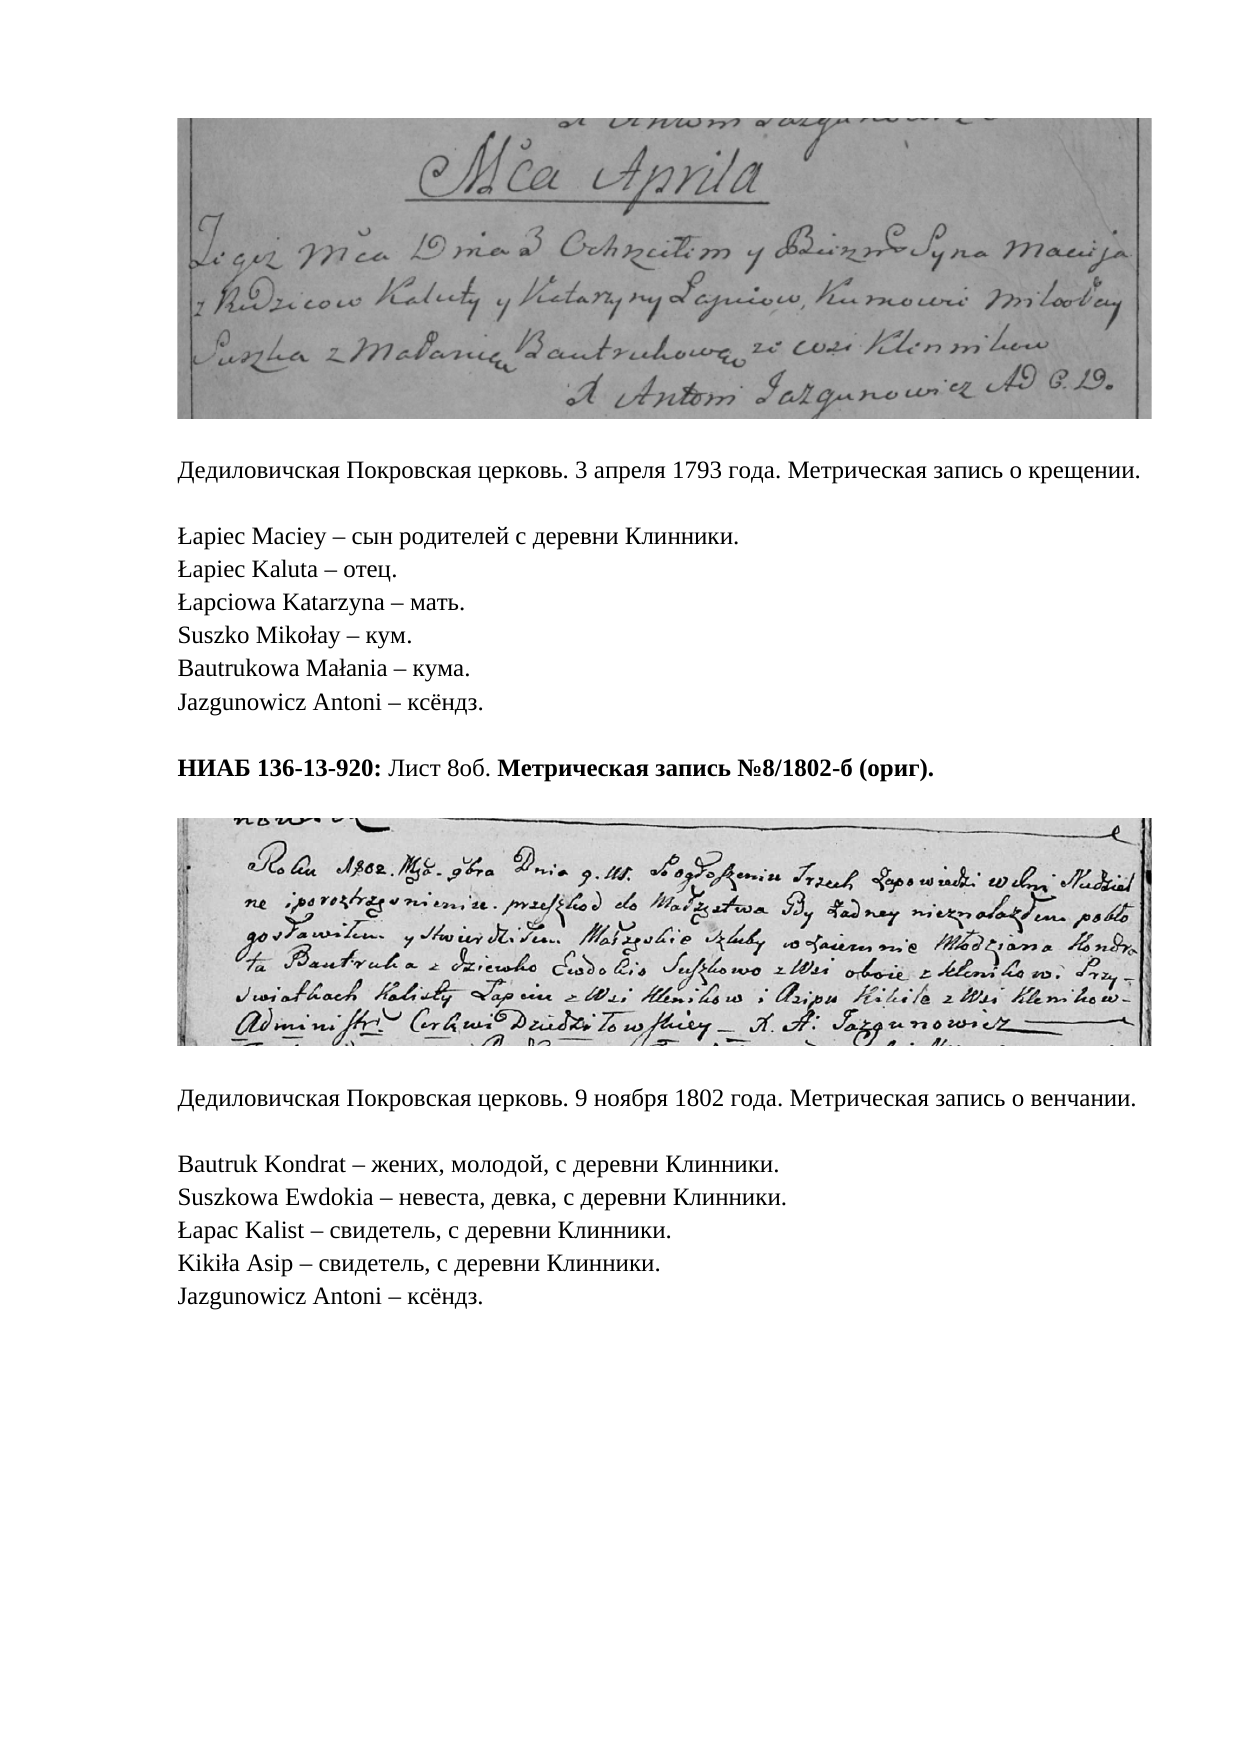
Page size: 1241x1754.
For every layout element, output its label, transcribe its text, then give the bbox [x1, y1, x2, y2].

text Suszko Mikołay – кум. [177, 621, 1152, 649]
text Дедиловичская Покровская церковь. 9 ноября 1802 года. Метрическая запись о венчании. [177, 1083, 1152, 1112]
text Łapac Kalist – свидетель, с деревни Клинники. [177, 1215, 1152, 1244]
text Łapiec Maciey – сын родителей с деревни Клинники. [177, 521, 1152, 550]
text НИАБ 136-13-920: Лист 8об. Метрическая запись №8/1802-б (ориг). [177, 753, 1152, 781]
text Suszkowa Ewdokia – невеста, девка, с деревни Клинники. [177, 1182, 1152, 1211]
picture [177, 818, 1152, 1046]
text Дедиловичская Покровская церковь. 3 апреля 1793 года. Метрическая запись о крещении. [177, 455, 1152, 484]
text Jazgunowicz Antoni – ксёндз. [177, 1281, 1152, 1310]
text Jazgunowicz Antoni – ксёндз. [177, 687, 1152, 715]
text Bautrukowa Małania – кума. [177, 653, 1152, 682]
text Łapciowa Katarzyna – мать. [177, 587, 1152, 616]
picture [177, 118, 1152, 419]
text Bautruk Kondrat – жених, молодой, с деревни Клинники. [177, 1149, 1152, 1178]
text Kikiła Asip – свидетель, с деревни Клинники. [177, 1248, 1152, 1277]
text Łapiec Kaluta – отец. [177, 554, 1152, 583]
